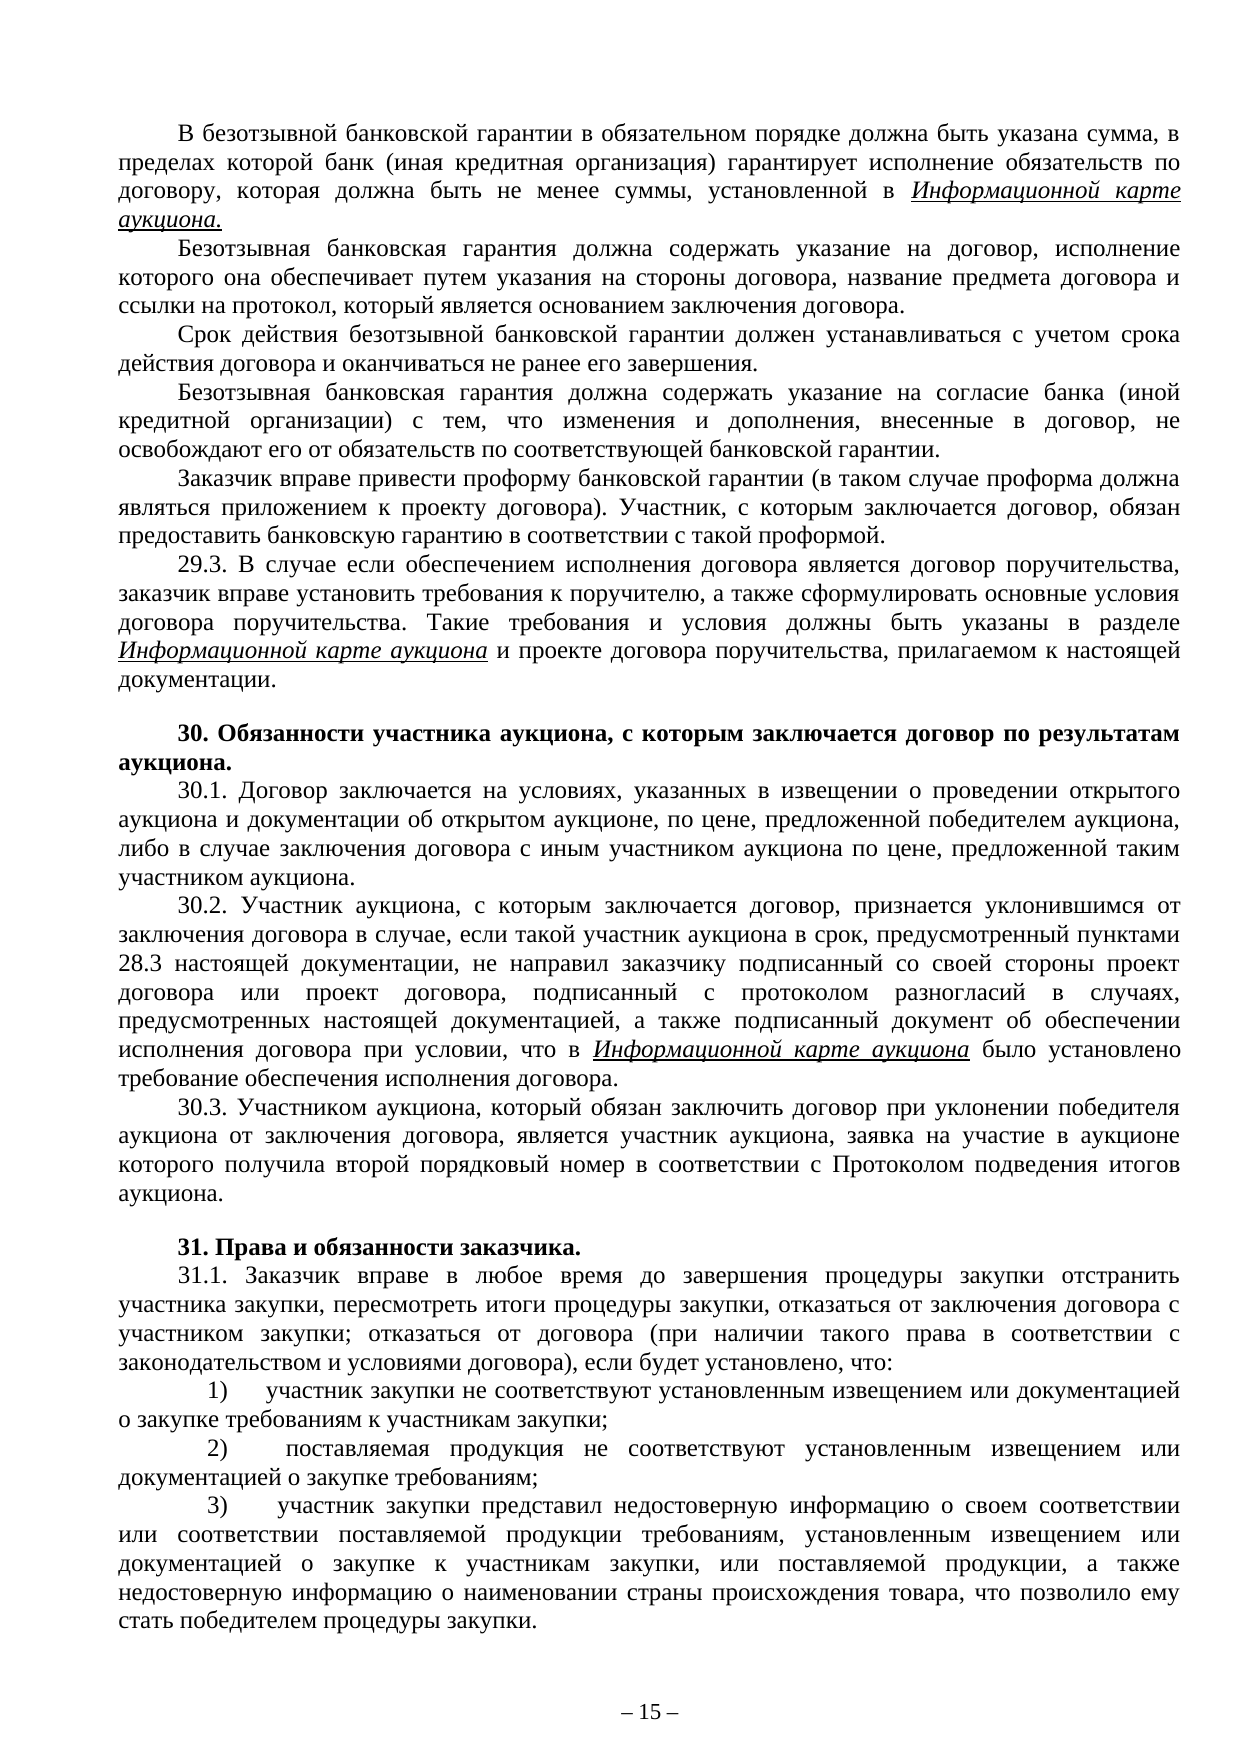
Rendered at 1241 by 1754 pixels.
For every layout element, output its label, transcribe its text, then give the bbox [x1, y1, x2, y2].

text 29.3. В случае если обеспечением исполнения договора является договор поручительства, заказчик вправе установить требования к поручителю, а также сформулировать основные условия договора поручительства. Такие требования и условия должны быть указаны в разделе Информационной карте аукциона и проекте договора поручительства, прилагаемом к настоящей документации. [118, 549, 1181, 693]
text Безотзывная банковская гарантия должна содержать указание на договор, исполнение которого она обеспечивает путем указания на стороны договора, название предмета договора и ссылки на протокол, который является основанием заключения договора. [118, 233, 1181, 319]
text В безотзывной банковской гарантии в обязательном порядке должна быть указана сумма, в пределах которой банк (иная кредитная организация) гарантирует исполнение обязательств по договору, которая должна быть не менее суммы, установленной в Информационной карте аукциона. [118, 118, 1181, 233]
text 31. Права и обязанности заказчика. [118, 1232, 1181, 1261]
text 30.3. Участником аукциона, который обязан заключить договор при уклонении победителя аукциона от заключения договора, является участник аукциона, заявка на участие в аукционе которого получила второй порядковый номер в соответствии с Протоколом подведения итогов аукциона. [118, 1092, 1181, 1207]
list участник закупки не соответствуют установленным извещением или документацией о закупке требованиям к участникам закупки; [118, 1376, 1181, 1433]
text 31.1. Заказчик вправе в любое время до завершения процедуры закупки отстранить участника закупки, пересмотреть итоги процедуры закупки, отказаться от заключения договора с участником закупки; отказаться от договора (при наличии такого права в соответствии с законодательством и условиями договора), если будет установлено, что: [118, 1261, 1181, 1376]
text Срок действия безотзывной банковской гарантии должен устанавливаться с учетом срока действия договора и оканчиваться не ранее его завершения. [118, 319, 1181, 377]
text Безотзывная банковская гарантия должна содержать указание на согласие банка (иной кредитной организации) с тем, что изменения и дополнения, внесенные в договор, не освобождают его от обязательств по соответствующей банковской гарантии. [118, 377, 1181, 463]
text Заказчик вправе привести проформу банковской гарантии (в таком случае проформа должна являться приложением к проекту договора). Участник, с которым заключается договор, обязан предоставить банковскую гарантию в соответствии с такой проформой. [118, 463, 1181, 549]
text 30.1. Договор заключается на условиях, указанных в извещении о проведении открытого аукциона и документации об открытом аукционе, по цене, предложенной победителем аукциона, либо в случае заключения договора с иным участником аукциона по цене, предложенной таким участником аукциона. [118, 776, 1181, 891]
text 30.2. Участник аукциона, с которым заключается договор, признается уклонившимся от заключения договора в случае, если такой участник аукциона в срок, предусмотренный пунктами 28.3 настоящей документации, не направил заказчику подписанный со своей стороны проект договора или проект договора, подписанный с протоколом разногласий в случаях, предусмотренных настоящей документацией, а также подписанный документ об обеспечении исполнения договора при условии, что в Информационной карте аукциона было установлено требование обеспечения исполнения договора. [118, 891, 1181, 1092]
list поставляемая продукция не соответствуют установленным извещением или документацией о закупке требованиям; [118, 1433, 1181, 1491]
text 30. Обязанности участника аукциона, с которым заключается договор по результатам аукциона. [118, 718, 1181, 776]
list участник закупки представил недостоверную информацию о своем соответствии или соответствии поставляемой продукции требованиям, установленным извещением или документацией о закупке к участникам закупки, или поставляемой продукции, а также недостоверную информацию о наименовании страны происхождения товара, что позволило ему стать победителем процедуры закупки. [118, 1491, 1181, 1634]
